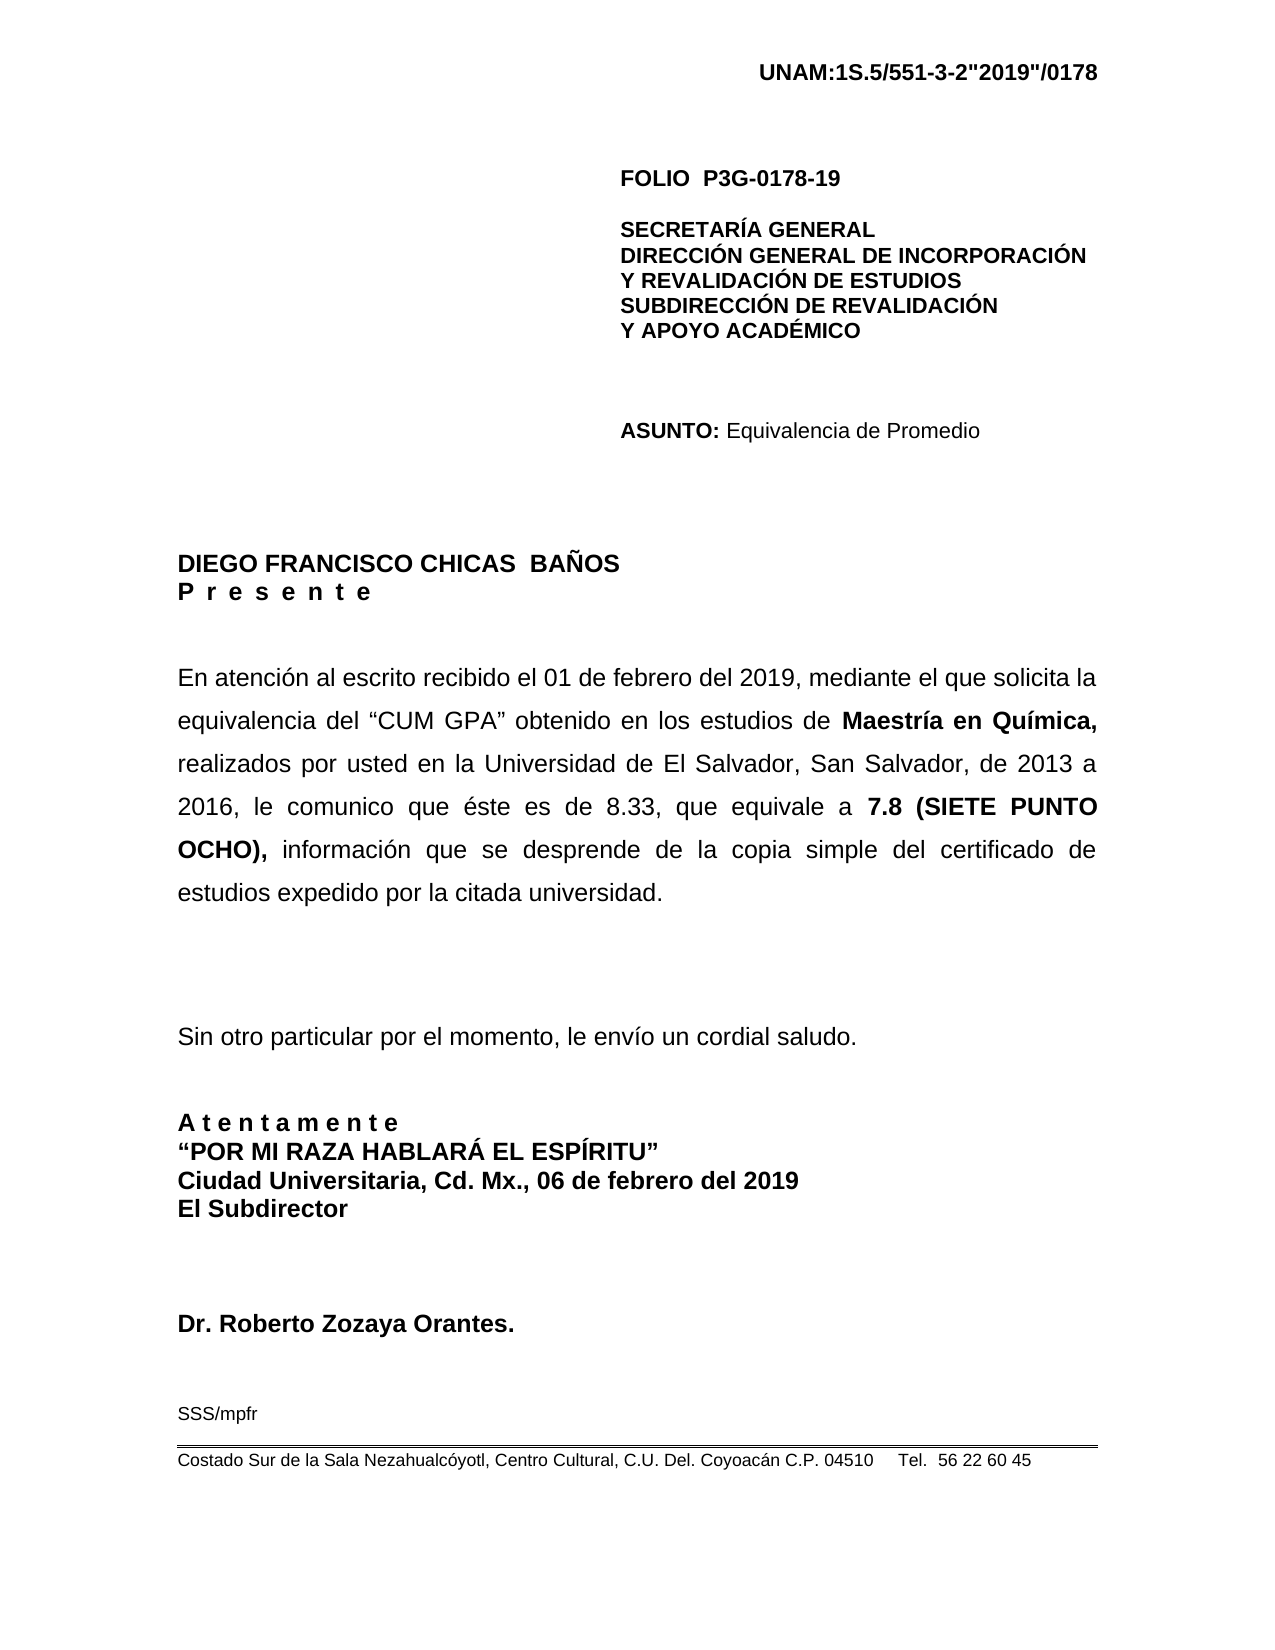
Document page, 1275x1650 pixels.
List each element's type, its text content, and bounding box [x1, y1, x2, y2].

text DIEGO FRANCISCO CHICAS BAÑOS [177, 549, 1098, 577]
text “POR MI RAZA HABLARÁ EL ESPÍRITU” [177, 1137, 1093, 1166]
text SECRETARÍA GENERAL [620, 217, 1098, 242]
text Sin otro particular por el momento, le envío un cordial saludo. [177, 1022, 1092, 1051]
text DIRECCIÓN GENERAL DE INCORPORACIÓN [620, 242, 1098, 268]
text SSS/mpfr [177, 1403, 1098, 1424]
text SUBDIRECCIÓN DE REVALIDACIÓN [620, 293, 1098, 318]
text Y APOYO ACADÉMICO [620, 318, 1098, 343]
text ASUNTO: Equivalencia de Promedio [620, 418, 1098, 443]
text En atención al escrito recibido el 01 de febrero del 2019, mediante el que solicita la equivalencia del “CUM GPA” obtenido en los estudios de Maestría en Química, realizados por usted en la Universidad de El Salvador, San Salvador, de 2013 a 2016, le comunico que éste es de 8.33, que equivale a 7.8 (SIETE PUNTO OCHO), información que se desprende de la copia simple del certificado de estudios expedido por la citada universidad. [177, 662, 1098, 907]
text Costado Sur de , Centro Cultural, C.U. Del. Coyoacán C.P. 04510 Tel. 56 22 60 45 [177, 1448, 1098, 1470]
text Ciudad Universitaria, Cd. Mx., 06 de febrero del 2019 [177, 1166, 1093, 1194]
text Y REVALIDACIÓN DE ESTUDIOS [620, 268, 1098, 293]
text Dr. Roberto Zozaya Orantes. [177, 1309, 1098, 1338]
subtitle A t e n t a m e n t e [177, 1108, 1093, 1137]
text FOLIO P3G-0178-19 [620, 164, 1098, 191]
text UNAM:1S.5/551-3-2"2019"/0178 [646, 59, 1098, 86]
text Presente [177, 577, 1098, 606]
subtitle El Subdirector [177, 1194, 1093, 1223]
